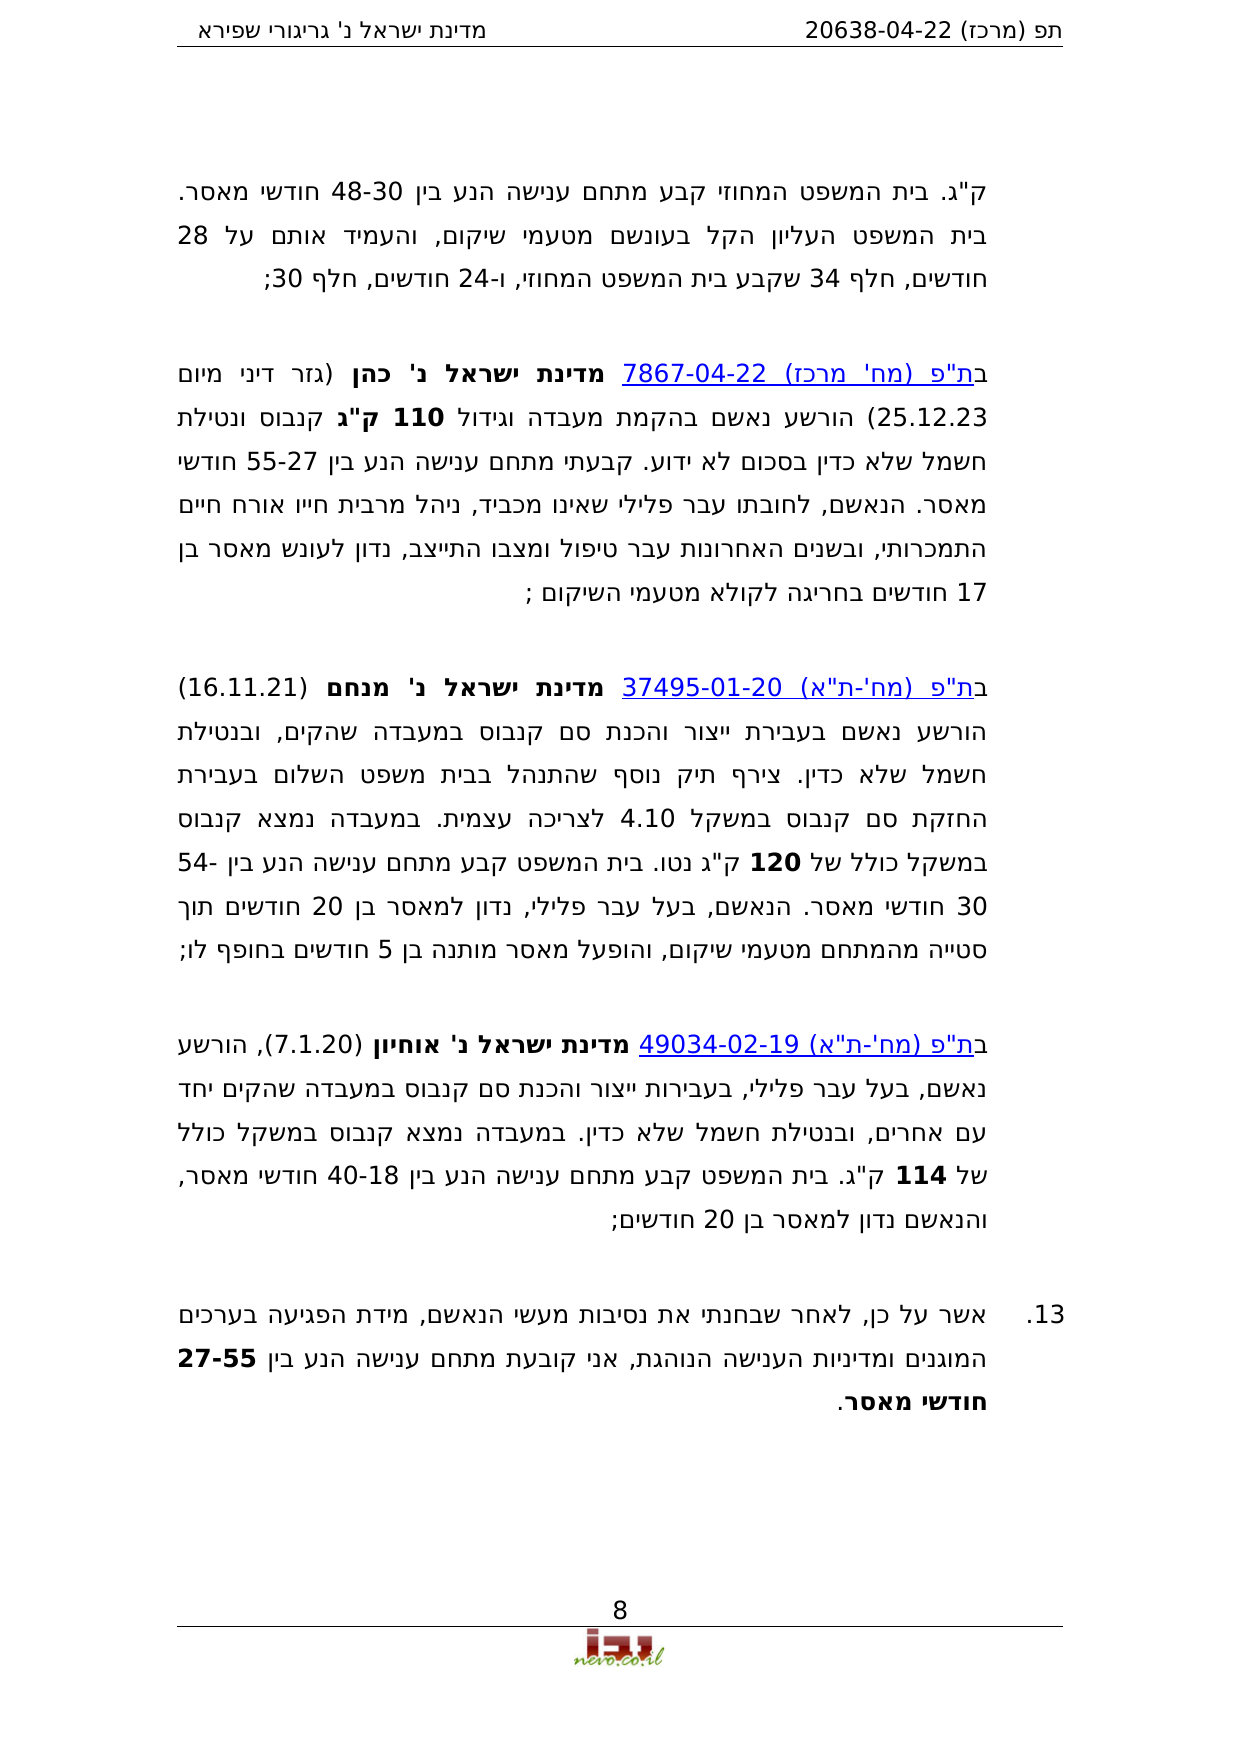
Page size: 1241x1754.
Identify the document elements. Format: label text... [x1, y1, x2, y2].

picture [574, 1628, 666, 1667]
list אשר על כן, לאחר שבחנתי את נסיבות מעשי הנאשם, מידת הפגיעה בערכים המוגנים ומדיניות הענישה הנוהגת, אני קובעת מתחם ענישה הנע בין 27-55 חודשי מאסר. [177, 1300, 1026, 1417]
list בת"פ (מח' מרכז) 7867-04-22 מדינת ישראל נ' כהן (גזר דיני מיום 25.12.23) הורשע נאשם בהקמת מעבדה וגידול 110 ק"ג קנבוס ונטילת חשמל שלא כדין בסכום לא ידוע. קבעתי מתחם ענישה הנע בין 55-27 חודשי מאסר. הנאשם, לחובתו עבר פלילי שאינו מכביד, ניהל מרבית חייו אורח חיים התמכרותי, ובשנים האחרונות עבר טיפול ומצבו התייצב, נדון לעונש מאסר בן 17 חודשים בחריגה לקולא מטעמי השיקום ; [177, 359, 988, 607]
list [177, 177, 988, 294]
list בת"פ (מח'-ת"א) 37495-01-20 מדינת ישראל נ' מנחם (16.11.21) הורשע נאשם בעבירת ייצור והכנת סם קנבוס במעבדה שהקים, ובנטילת חשמל שלא כדין. צירף תיק נוסף שהתנהל בבית משפט השלום בעבירת החזקת סם קנבוס במשקל 4.10 לצריכה עצמית. במעבדה נמצא קנבוס במשקל כולל של 120 ק"ג נטו. בית המשפט קבע מתחם ענישה הנע בין 54-30 חודשי מאסר. הנאשם, בעל עבר פלילי, נדון למאסר בן 20 חודשים תוך סטייה מהמתחם מטעמי שיקום, והופעל מאסר מותנה בן 5 חודשים בחופף לו; [177, 673, 988, 965]
list בת"פ (מח'-ת"א) 49034-02-19 מדינת ישראל נ' אוחיון (7.1.20), הורשע נאשם, בעל עבר פלילי, בעבירות ייצור והכנת סם קנבוס במעבדה שהקים יחד עם אחרים, ובנטילת חשמל שלא כדין. במעבדה נמצא קנבוס במשקל כולל של 114 ק"ג. בית המשפט קבע מתחם ענישה הנע בין 40-18 חודשי מאסר, והנאשם נדון למאסר בן 20 חודשים; [177, 1030, 988, 1234]
